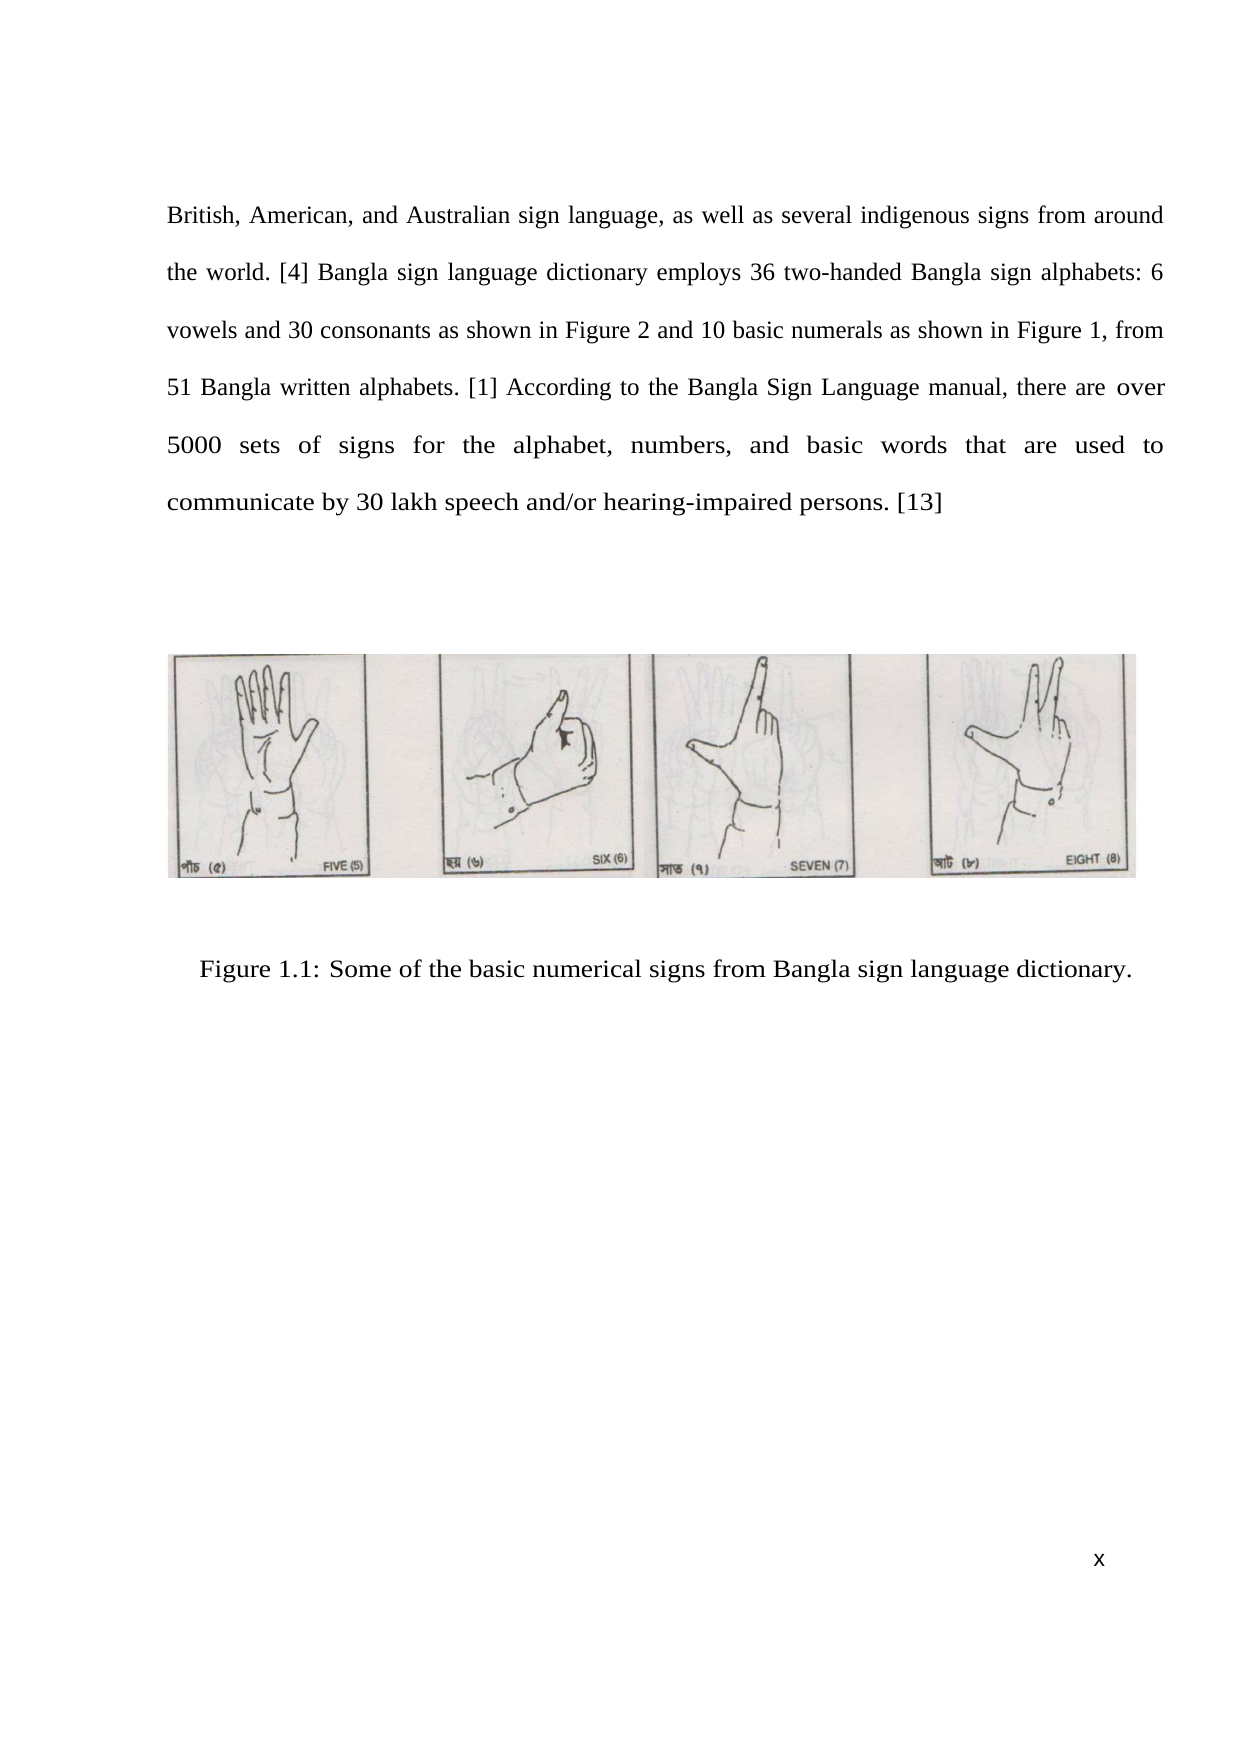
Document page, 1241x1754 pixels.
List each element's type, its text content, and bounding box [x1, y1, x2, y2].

picture [167, 654, 1137, 878]
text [167, 200, 1165, 516]
